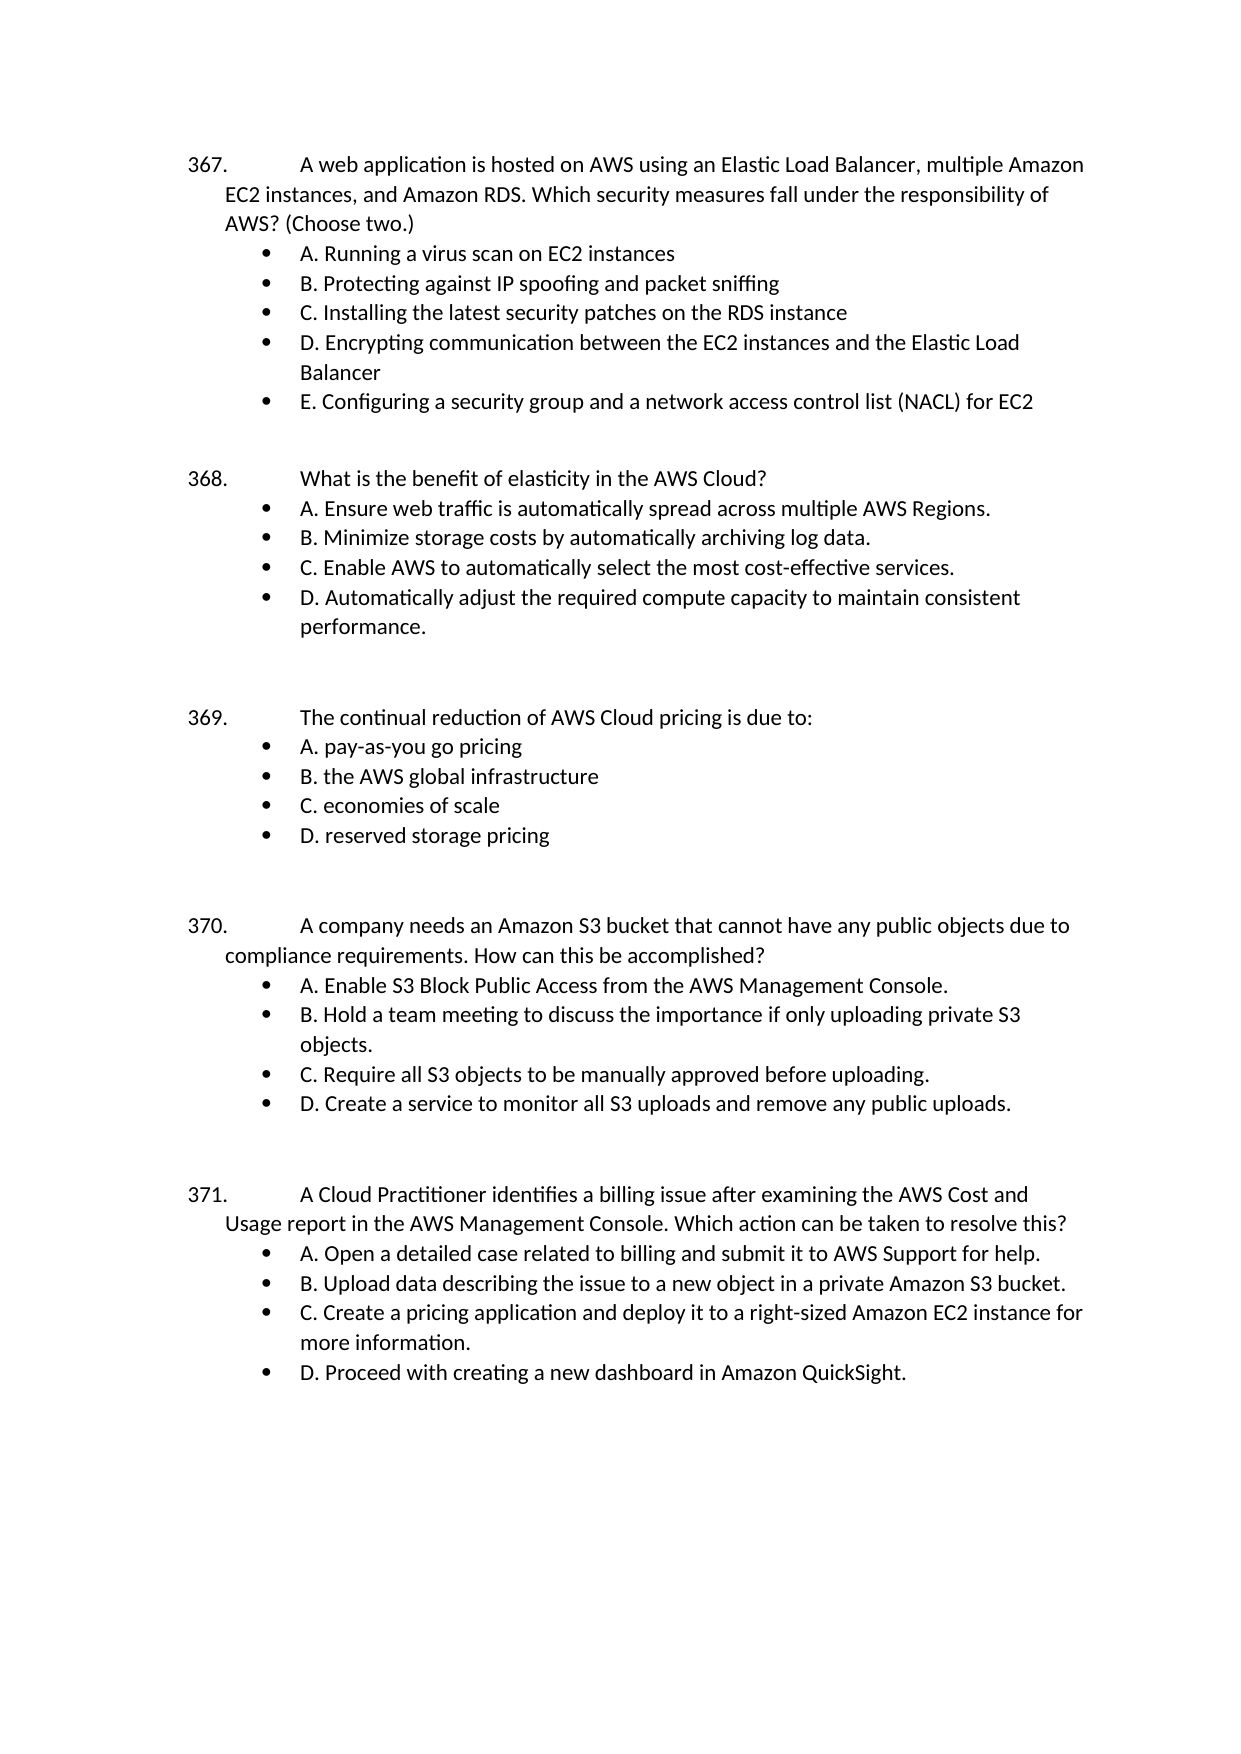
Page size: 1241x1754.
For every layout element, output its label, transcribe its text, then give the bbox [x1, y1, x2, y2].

list What is the benefit of elasticity in the AWS Cloud? [187, 464, 1090, 492]
list B. Upload data describing the issue to a new object in a private Amazon S3 bucket. [262, 1269, 1090, 1297]
list B. Protecting against IP spoofing and packet sniffing [262, 269, 1090, 297]
list A. Running a virus scan on EC2 instances [262, 239, 1090, 267]
list D. Create a service to monitor all S3 uploads and remove any public uploads. [262, 1089, 1090, 1118]
list A. Ensure web traffic is automatically spread across multiple AWS Regions. [262, 494, 1090, 522]
list C. Enable AWS to automatically select the most cost-effective services. [262, 553, 1090, 581]
list B. Hold a team meeting to discuss the importance if only uploading private S3 objects. [262, 1001, 1090, 1058]
list D. Encrypting communication between the EC2 instances and the Elastic Load Balancer [262, 328, 1090, 386]
list The continual reduction of AWS Cloud pricing is due to: [187, 703, 1090, 731]
list D. reserved storage pricing [262, 821, 1090, 849]
list A. Open a detailed case related to billing and submit it to AWS Support for help. [262, 1239, 1090, 1267]
list C. Create a pricing application and deploy it to a right-sized Amazon EC2 instance for more information. [262, 1298, 1090, 1356]
list B. Minimize storage costs by automatically archiving log data. [262, 523, 1090, 551]
list A. pay-as-you go pricing [262, 732, 1090, 760]
list D. Automatically adjust the required compute capacity to maintain consistent performance. [262, 583, 1090, 641]
list A web application is hosted on AWS using an Elastic Load Balancer, multiple Amazon EC2 instances, and Amazon RDS. Which security measures fall under the responsibility of AWS? (Choose two.) [187, 150, 1090, 237]
list A Cloud Practitioner identifies a billing issue after examining the AWS Cost and Usage report in the AWS Management Console. Which action can be taken to resolve this? [187, 1180, 1090, 1237]
list B. the AWS global infrastructure [262, 762, 1090, 790]
list C. economies of scale [262, 792, 1090, 820]
list A. Enable S3 Block Public Access from the AWS Management Console. [262, 971, 1090, 999]
list D. Proceed with creating a new dashboard in Amazon QuickSight. [262, 1358, 1090, 1386]
list C. Installing the latest security patches on the RDS instance [262, 298, 1090, 326]
list E. Configuring a security group and a network access control list (NACL) for EC2 [262, 387, 1090, 416]
list A company needs an Amazon S3 bucket that cannot have any public objects due to compliance requirements. How can this be accomplished? [187, 911, 1090, 969]
list C. Require all S3 objects to be manually approved before uploading. [262, 1060, 1090, 1088]
